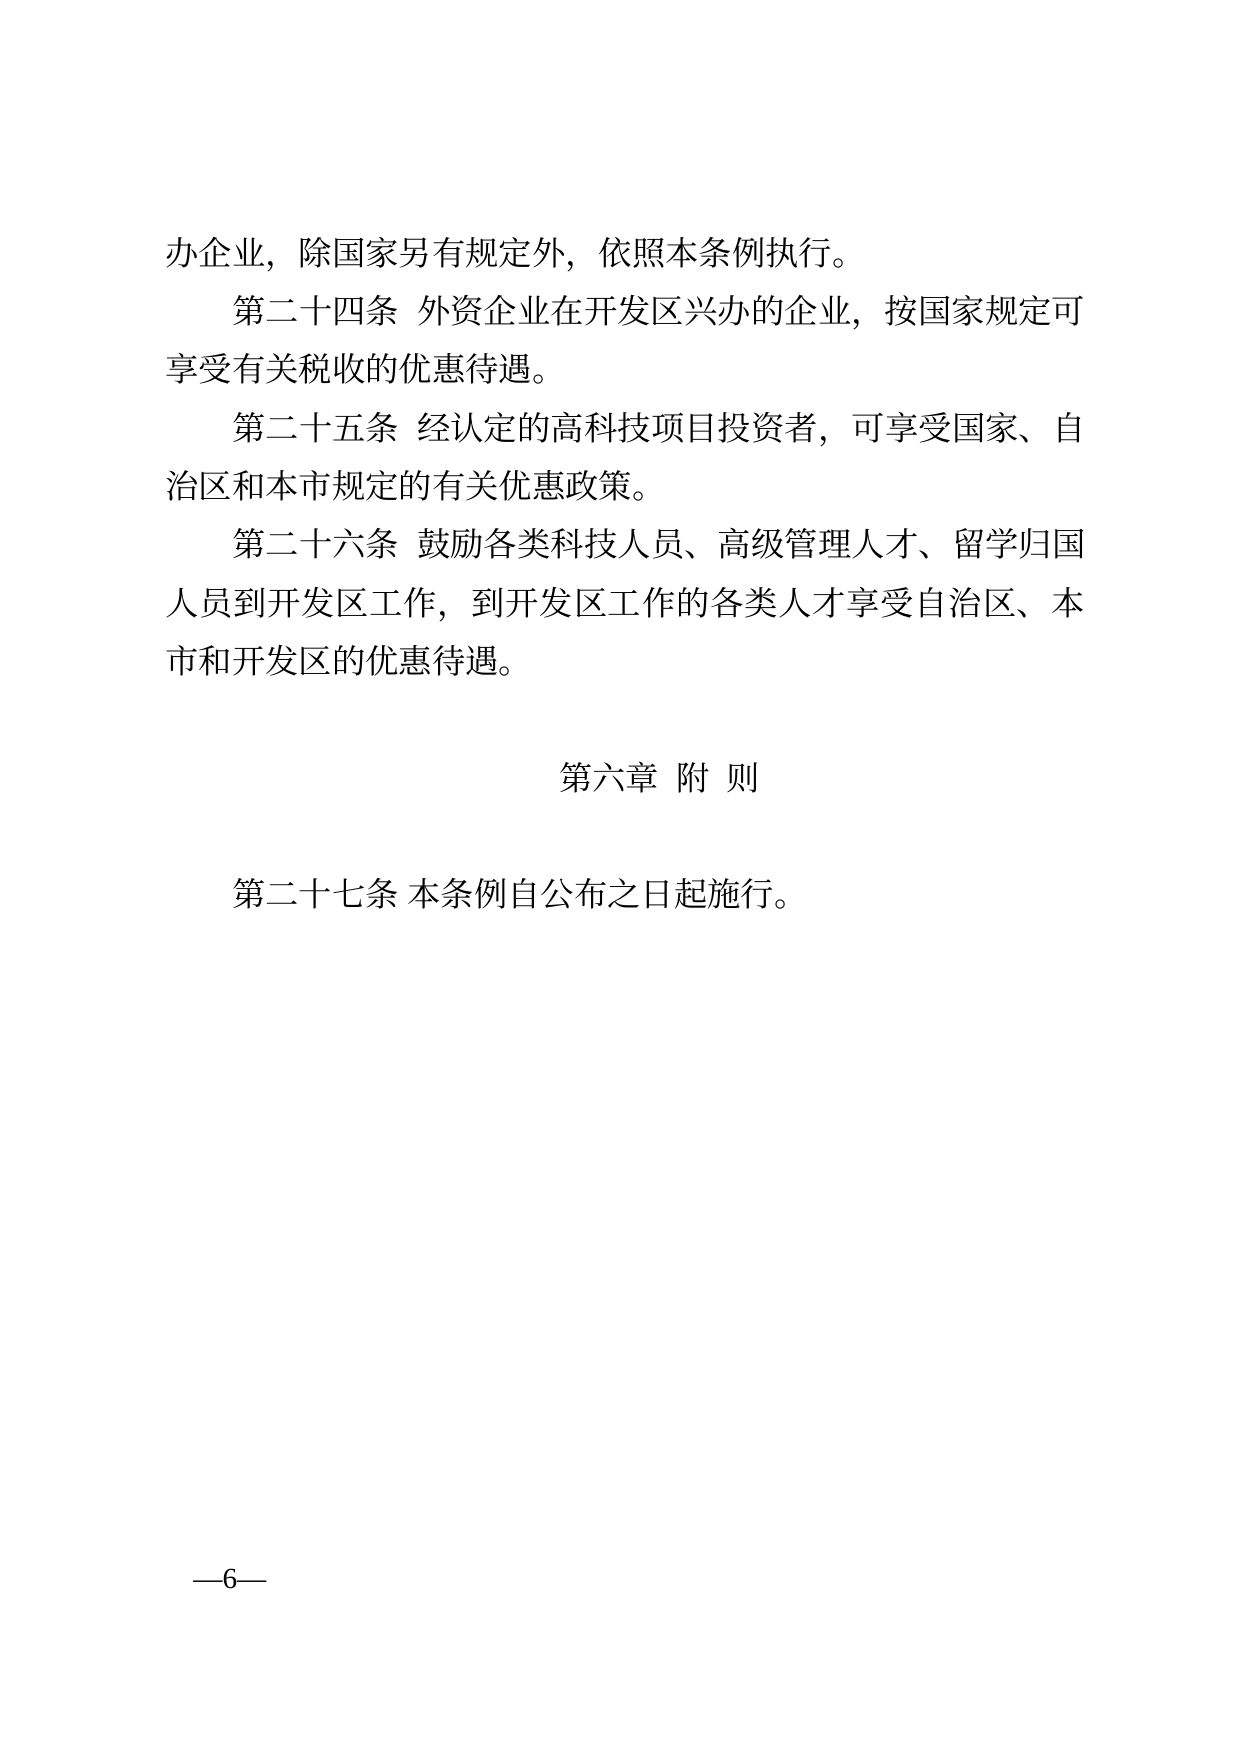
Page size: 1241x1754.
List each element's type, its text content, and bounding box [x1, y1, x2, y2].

text 第二十五条 经认定的高科技项目投资者，可享受国家、自治区和本市规定的有关优惠政策。 [165, 393, 1087, 510]
text 第二十四条 外资企业在开发区兴办的企业，按国家规定可享受有关税收的优惠待遇。 [165, 277, 1087, 393]
text 第二十七条 本条例自公布之日起施行。 [165, 860, 1087, 918]
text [165, 218, 1087, 277]
text 第二十六条 鼓励各类科技人员、高级管理人才、留学归国人员到开发区工作，到开发区工作的各类人才享受自治区、本市和开发区的优惠待遇。 [165, 510, 1087, 685]
list 附 则 [165, 743, 1087, 802]
